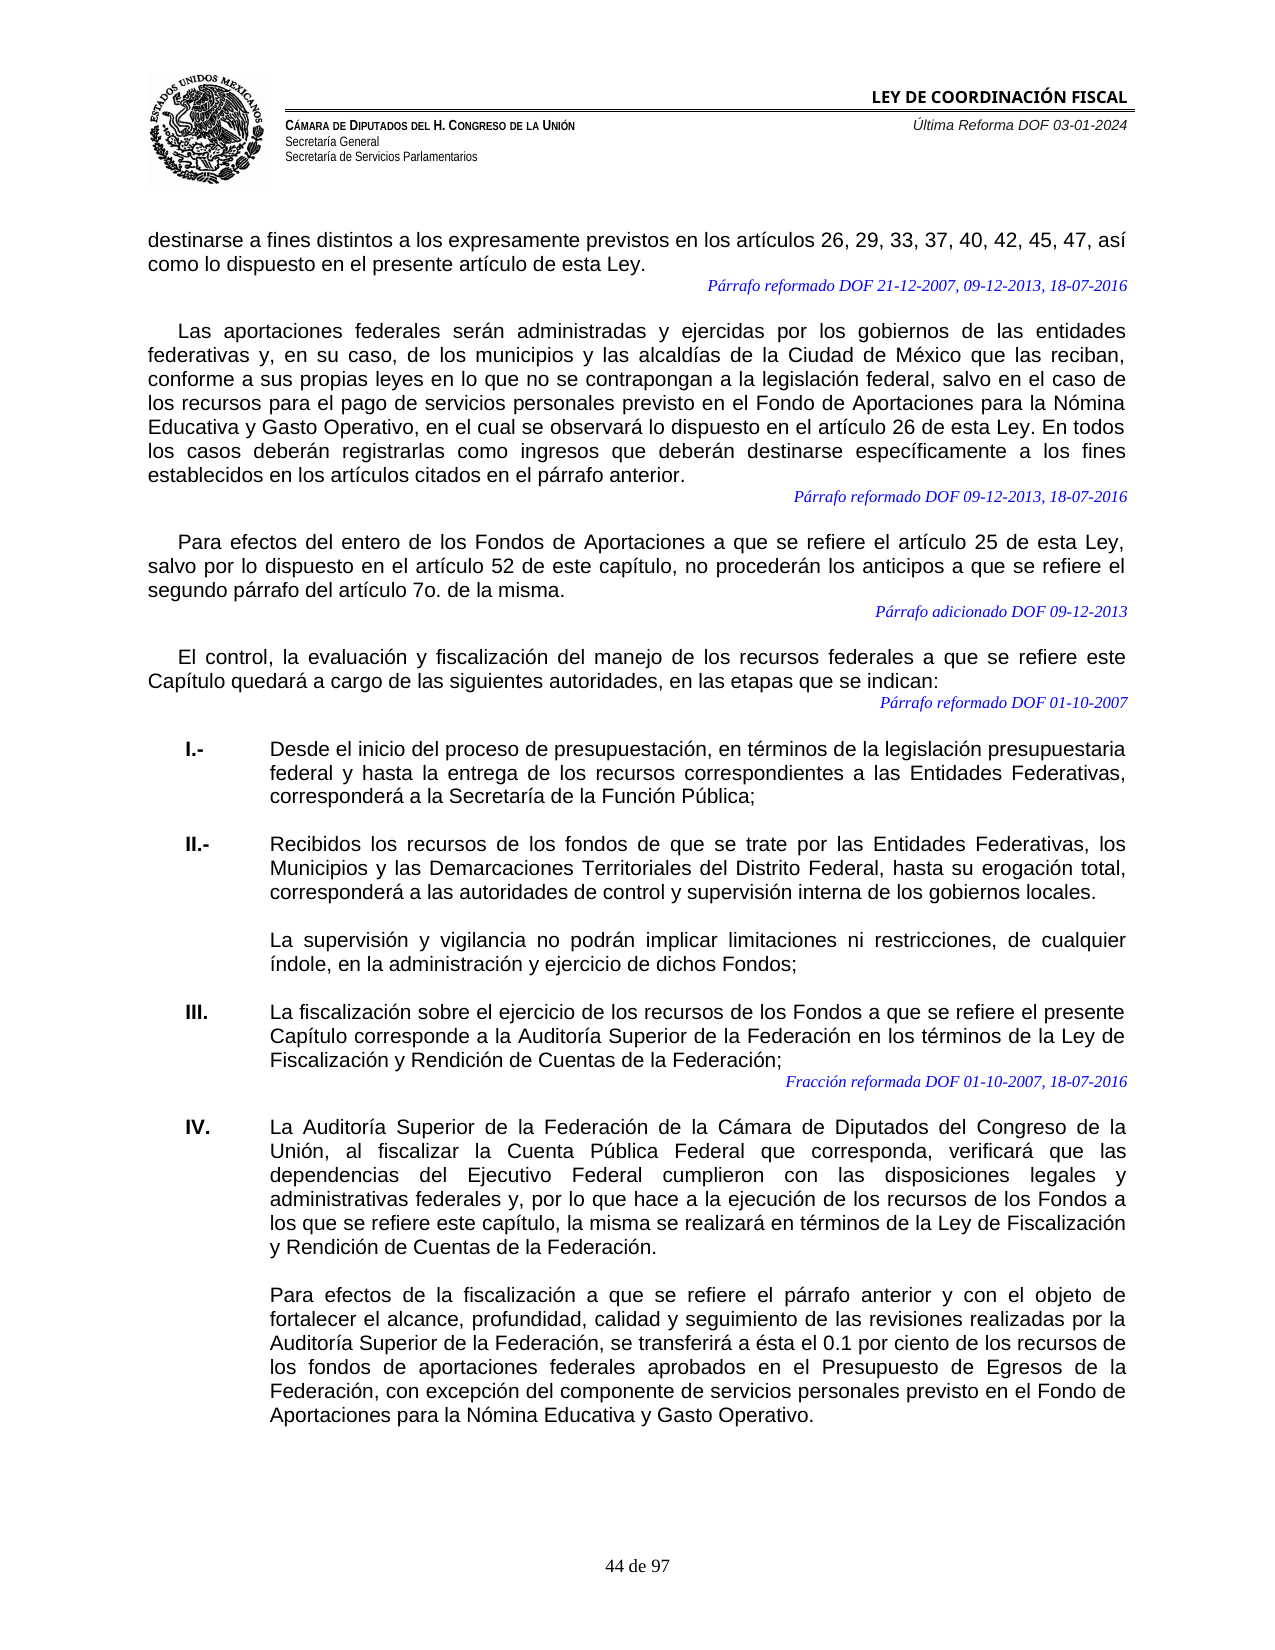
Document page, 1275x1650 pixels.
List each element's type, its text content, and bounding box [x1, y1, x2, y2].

text Párrafo reformado DOF 21-12-2007, 09-12-2013, 18-07-2016 [148, 276, 1127, 295]
text III. La fiscalización sobre el ejercicio de los recursos de los Fondos a que se refiere el presente Capítulo corresponde a la Auditoría Superior de la Federación en los términos de la Ley de Fiscalización y Rendición de Cuentas de la Federación; [185, 1000, 1127, 1072]
text Las aportaciones federales serán administradas y ejercidas por los gobiernos de las entidades federativas y, en su caso, de los municipios y las alcaldías de la Ciudad de México que las reciban, conforme a sus propias leyes en lo que no se contrapongan a la legislación federal, salvo en el caso de los recursos para el pago de servicios personales previsto en el Fondo de Aportaciones para la Nómina Educativa y Gasto Operativo, en el cual se observará lo dispuesto en el artículo 26 de esta Ley. En todos los casos deberán registrarlas como ingresos que deberán destinarse específicamente a los fines establecidos en los artículos citados en el párrafo anterior. [148, 319, 1127, 487]
text II.- Recibidos los recursos de los fondos de que se trate por las Entidades Federativas, los Municipios y las Demarcaciones Territoriales del Distrito Federal, hasta su erogación total, corresponderá a las autoridades de control y supervisión interna de los gobiernos locales. [185, 832, 1127, 904]
text Para efectos de la fiscalización a que se refiere el párrafo anterior y con el objeto de fortalecer el alcance, profundidad, calidad y seguimiento de las revisiones realizadas por la Auditoría Superior de la Federación, se transferirá a ésta el 0.1 por ciento de los recursos de los fondos de aportaciones federales aprobados en el Presupuesto de Egresos de la Federación, con excepción del componente de servicios personales previsto en el Fondo de Aportaciones para la Nómina Educativa y Gasto Operativo. [269, 1283, 1127, 1426]
text Para efectos del entero de los Fondos de Aportaciones a que se refiere el artículo 25 de esta Ley, salvo por lo dispuesto en el artículo 52 de este capítulo, no procederán los anticipos a que se refiere el segundo párrafo del artículo 7o. de la misma. [148, 530, 1127, 602]
text Párrafo adicionado DOF 09-12-2013 [148, 602, 1127, 621]
text Párrafo reformado DOF 01-10-2007 [148, 693, 1127, 712]
text Párrafo reformado DOF 09-12-2013, 18-07-2016 [148, 487, 1127, 506]
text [148, 228, 1127, 276]
text El control, la evaluación y fiscalización del manejo de los recursos federales a que se refiere este Capítulo quedará a cargo de las siguientes autoridades, en las etapas que se indican: [148, 645, 1127, 693]
text IV. La Auditoría Superior de la Federación de la Cámara de Diputados del Congreso de la Unión, al fiscalizar la Cuenta Pública Federal que corresponda, verificará que las dependencias del Ejecutivo Federal cumplieron con las disposiciones legales y administrativas federales y, por lo que hace a la ejecución de los recursos de los Fondos a los que se refiere este capítulo, la misma se realizará en términos de la Ley de Fiscalización y Rendición de Cuentas de la Federación. [185, 1115, 1127, 1259]
text I.- Desde el inicio del proceso de presupuestación, en términos de la legislación presupuestaria federal y hasta la entrega de los recursos correspondientes a las Entidades Federativas, corresponderá a la Secretaría de la Función Pública; [185, 736, 1127, 808]
text Fracción reformada DOF 01-10-2007, 18-07-2016 [148, 1072, 1127, 1091]
text La supervisión y vigilancia no podrán implicar limitaciones ni restricciones, de cualquier índole, en la administración y ejercicio de dichos Fondos; [185, 928, 1127, 976]
